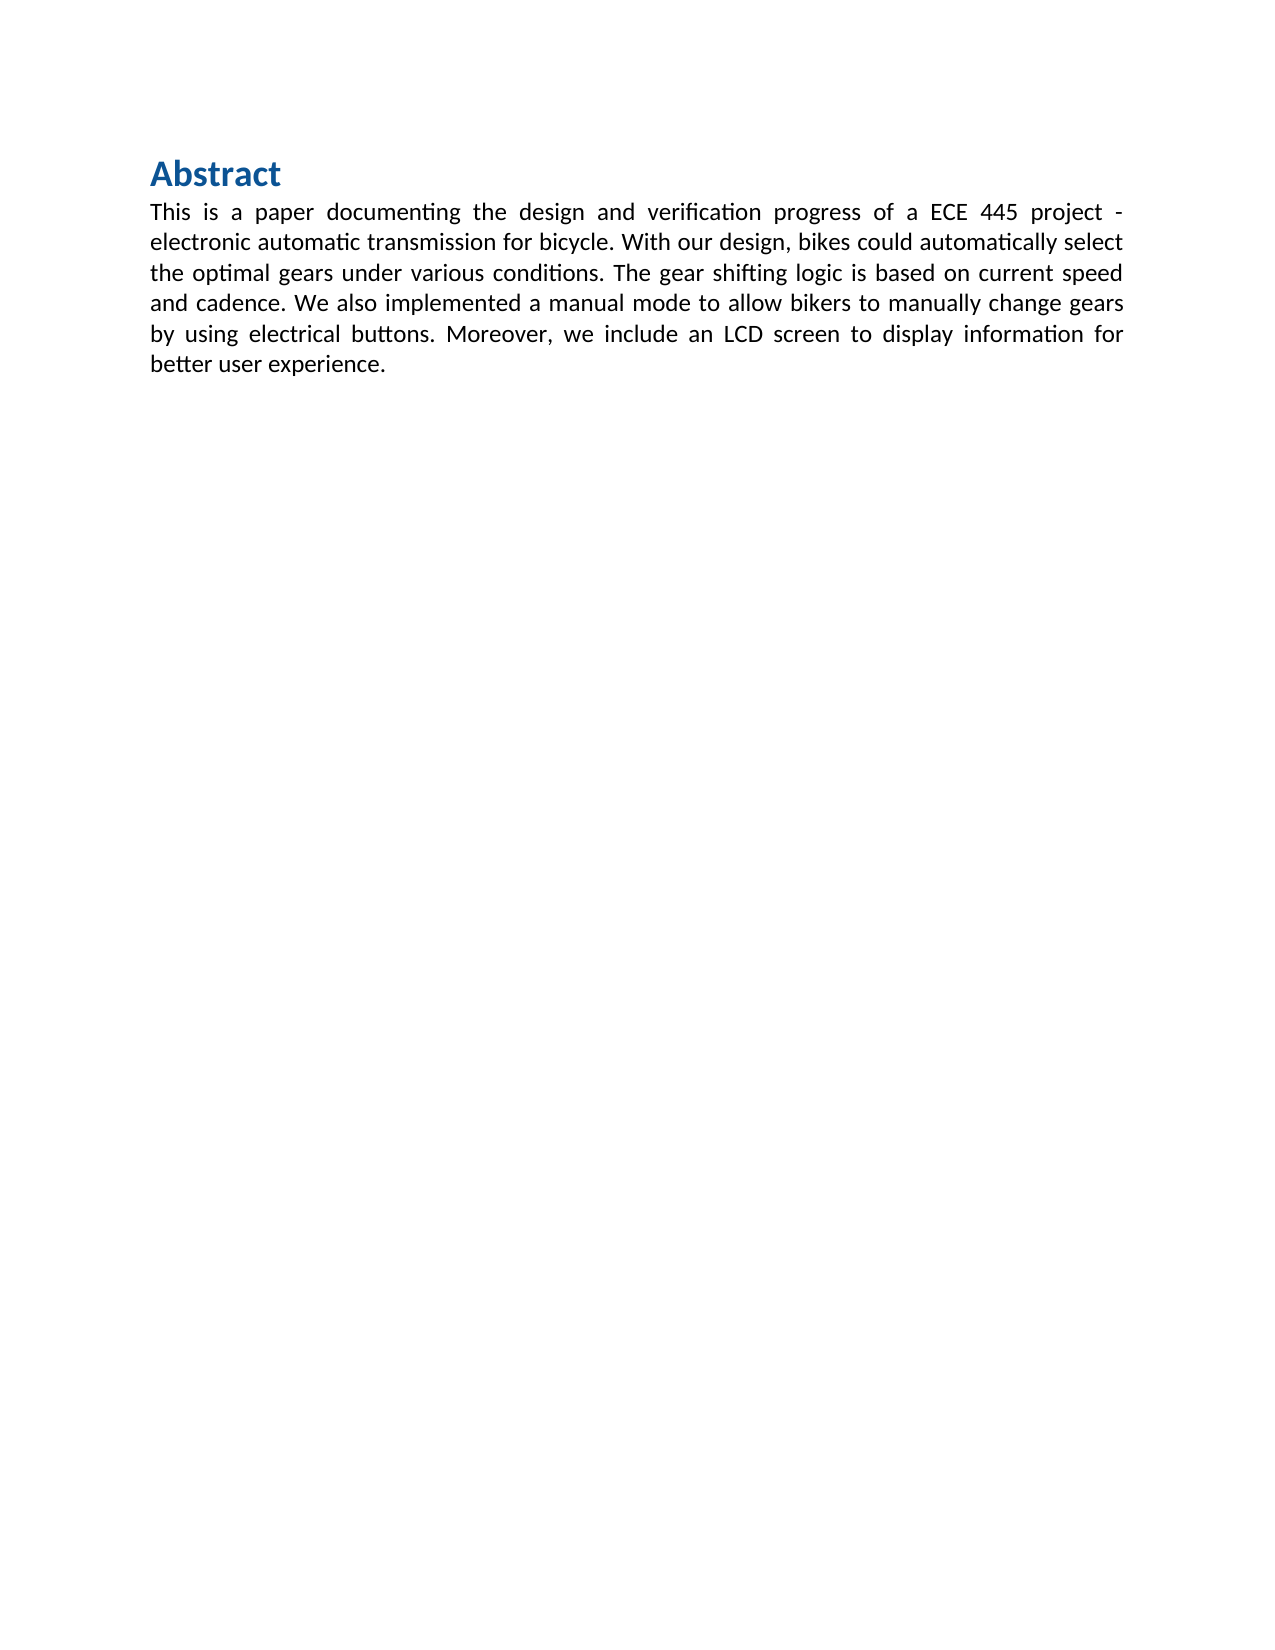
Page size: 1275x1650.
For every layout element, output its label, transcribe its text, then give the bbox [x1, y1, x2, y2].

text Abstract [150, 150, 1125, 196]
text This is a paper documenting the design and verification progress of a ECE 445 project - electronic automatic transmission for bicycle. With our design, bikes could automatically select the optimal gears under various conditions. The gear shifting logic is based on current speed and cadence. We also implemented a manual mode to allow bikers to manually change gears by using electrical buttons. Moreover, we include an LCD screen to display information for better user experience. [150, 196, 1125, 379]
